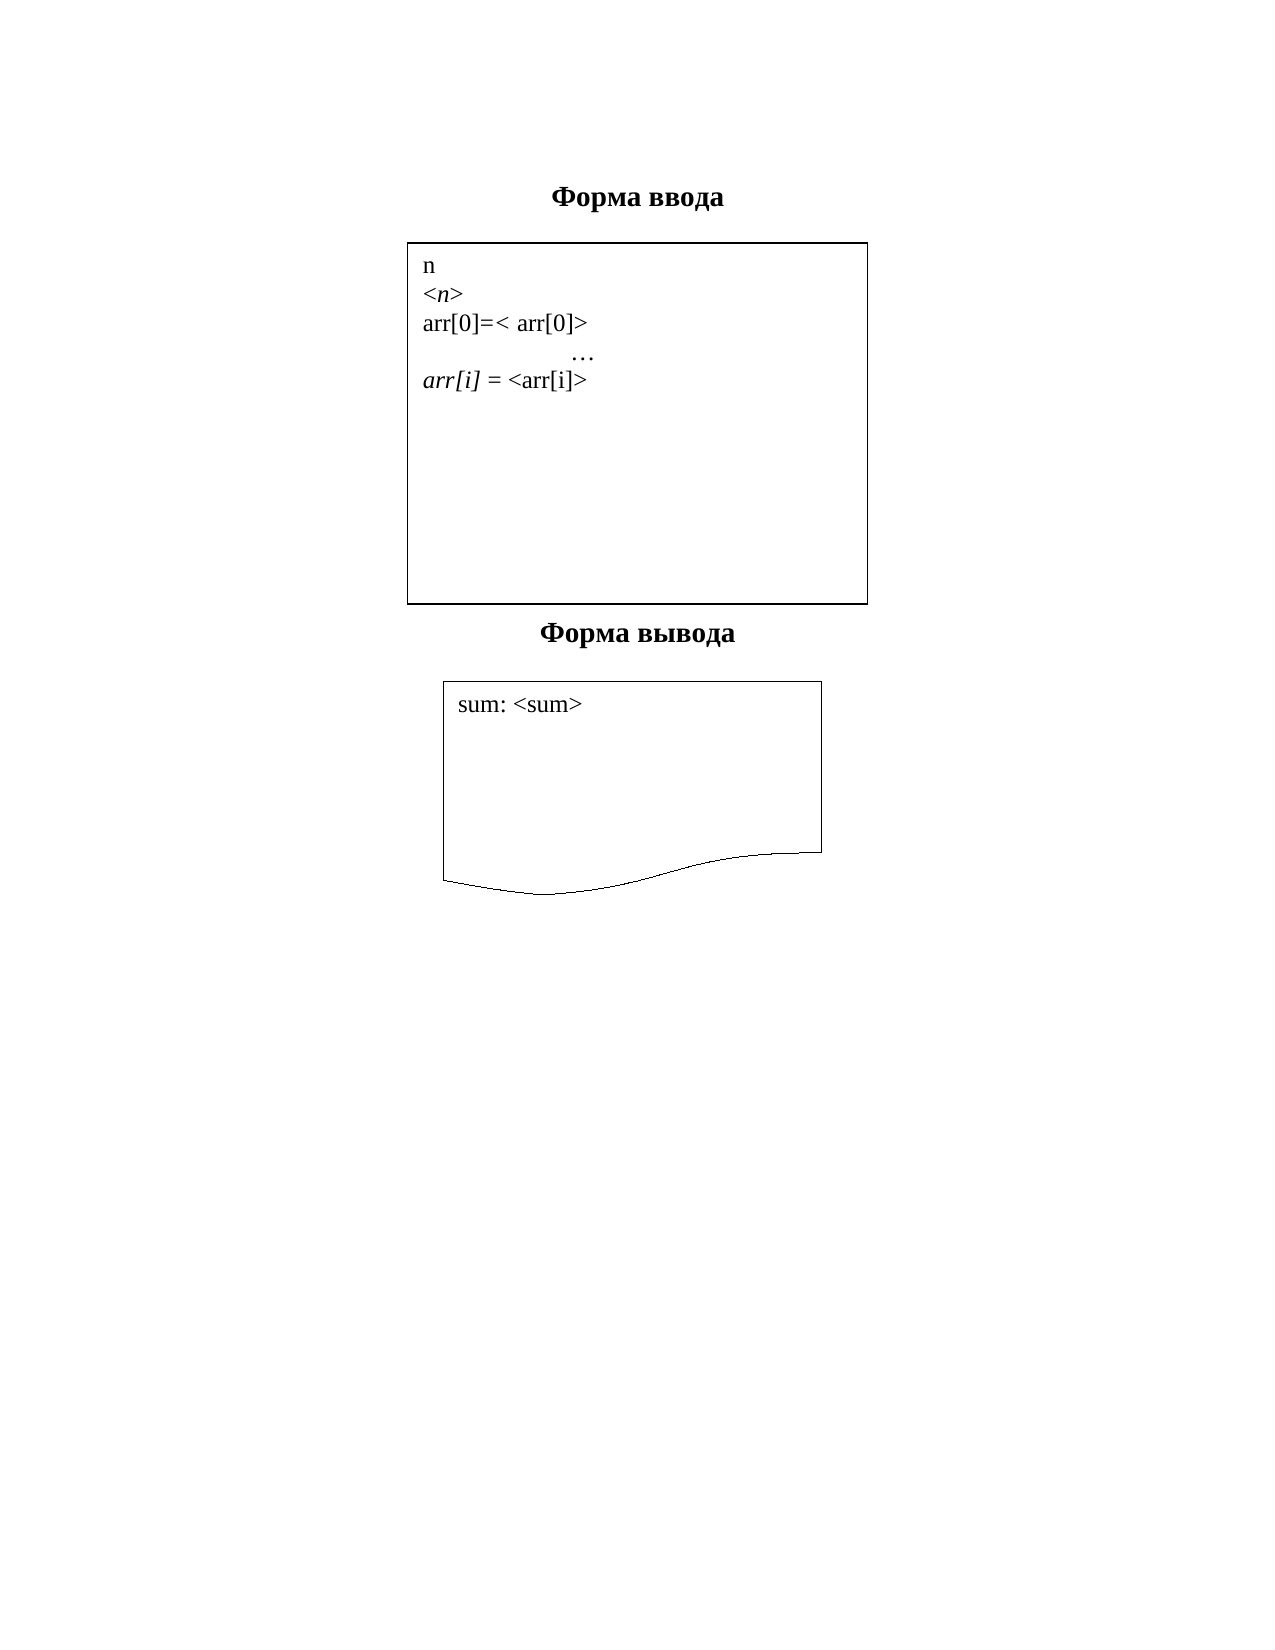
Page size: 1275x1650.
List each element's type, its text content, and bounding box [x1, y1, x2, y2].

text Форма вывода [150, 615, 1125, 648]
text Форма ввода [150, 179, 1125, 241]
